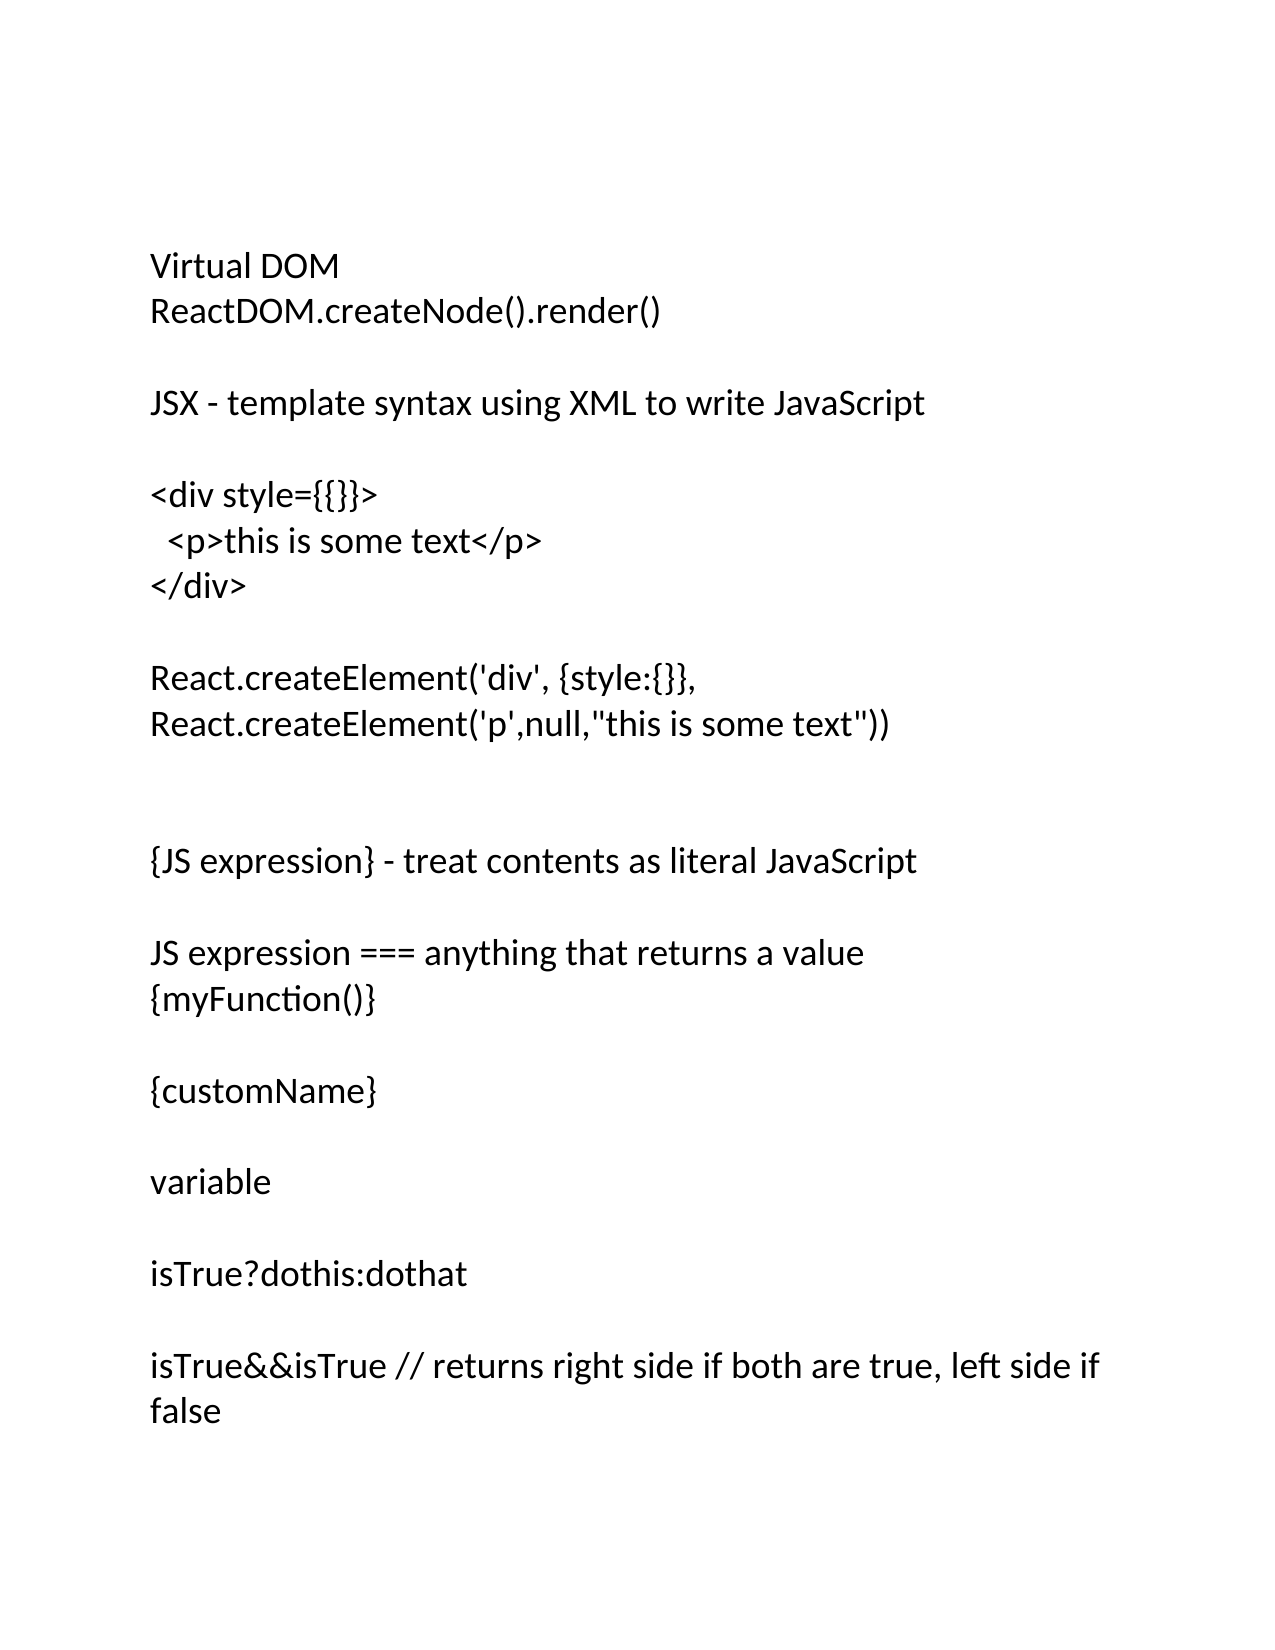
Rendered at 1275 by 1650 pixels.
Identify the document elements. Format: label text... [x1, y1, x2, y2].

text <p>this is some text</p> [150, 517, 1125, 562]
text Virtual DOM [150, 242, 1125, 287]
text isTrue?dothis:dothat [150, 1250, 1125, 1296]
text {JS expression} - treat contents as literal JavaScript [150, 837, 1125, 883]
text React.createElement('div', {style:{}}, React.createElement('p',null,"this is some text")) [150, 654, 1125, 746]
text <div style={{}}> [150, 471, 1125, 517]
text {myFunction()} [150, 975, 1125, 1021]
text ReactDOM.createNode().render() [150, 287, 1125, 333]
text JSX - template syntax using XML to write JavaScript [150, 379, 1125, 425]
text {customName} [150, 1067, 1125, 1112]
text isTrue&&isTrue // returns right side if both are true, left side if false [150, 1342, 1125, 1433]
text variable [150, 1158, 1125, 1204]
text JS expression === anything that returns a value [150, 929, 1125, 975]
text </div> [150, 562, 1125, 608]
